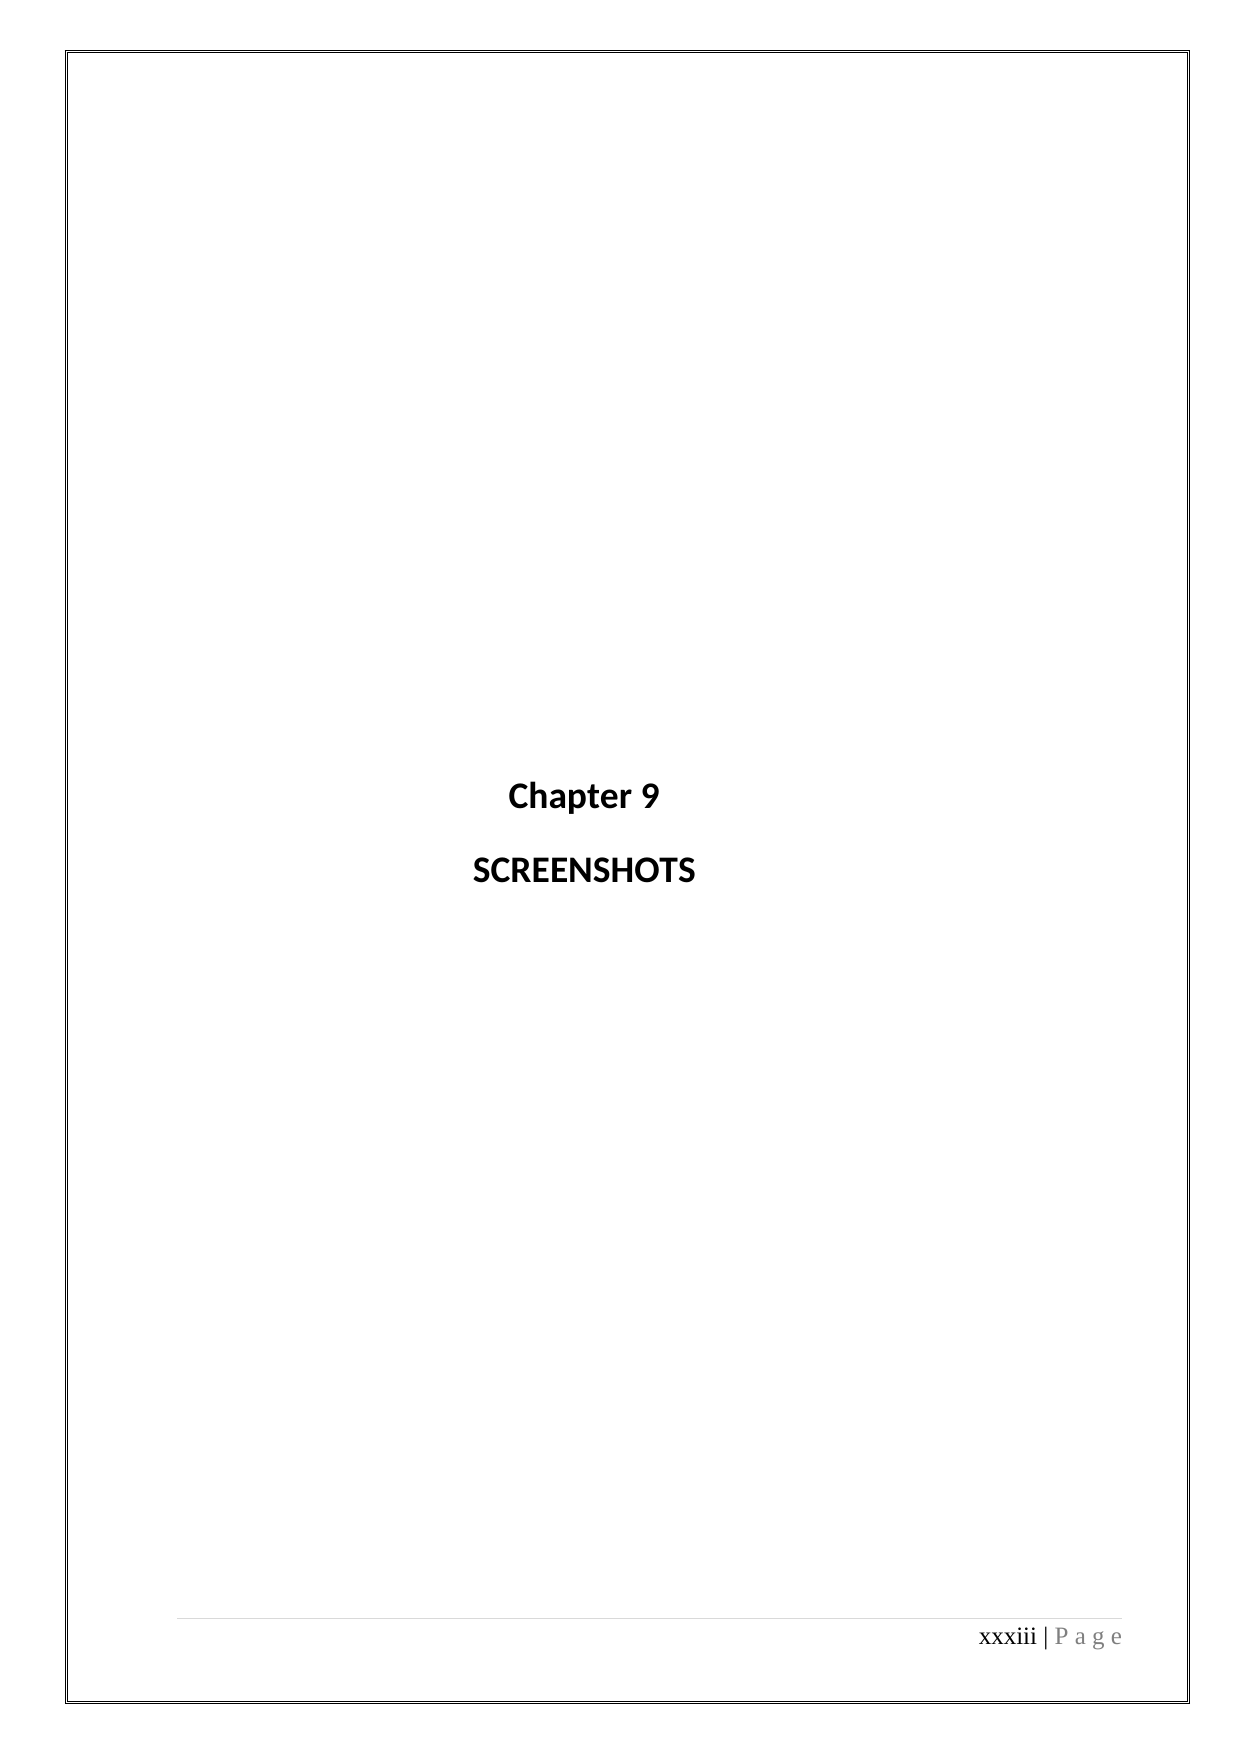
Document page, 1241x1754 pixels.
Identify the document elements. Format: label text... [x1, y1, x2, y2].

text Chapter 9 [177, 772, 1122, 818]
list SCREENSHOTS [177, 846, 1122, 892]
